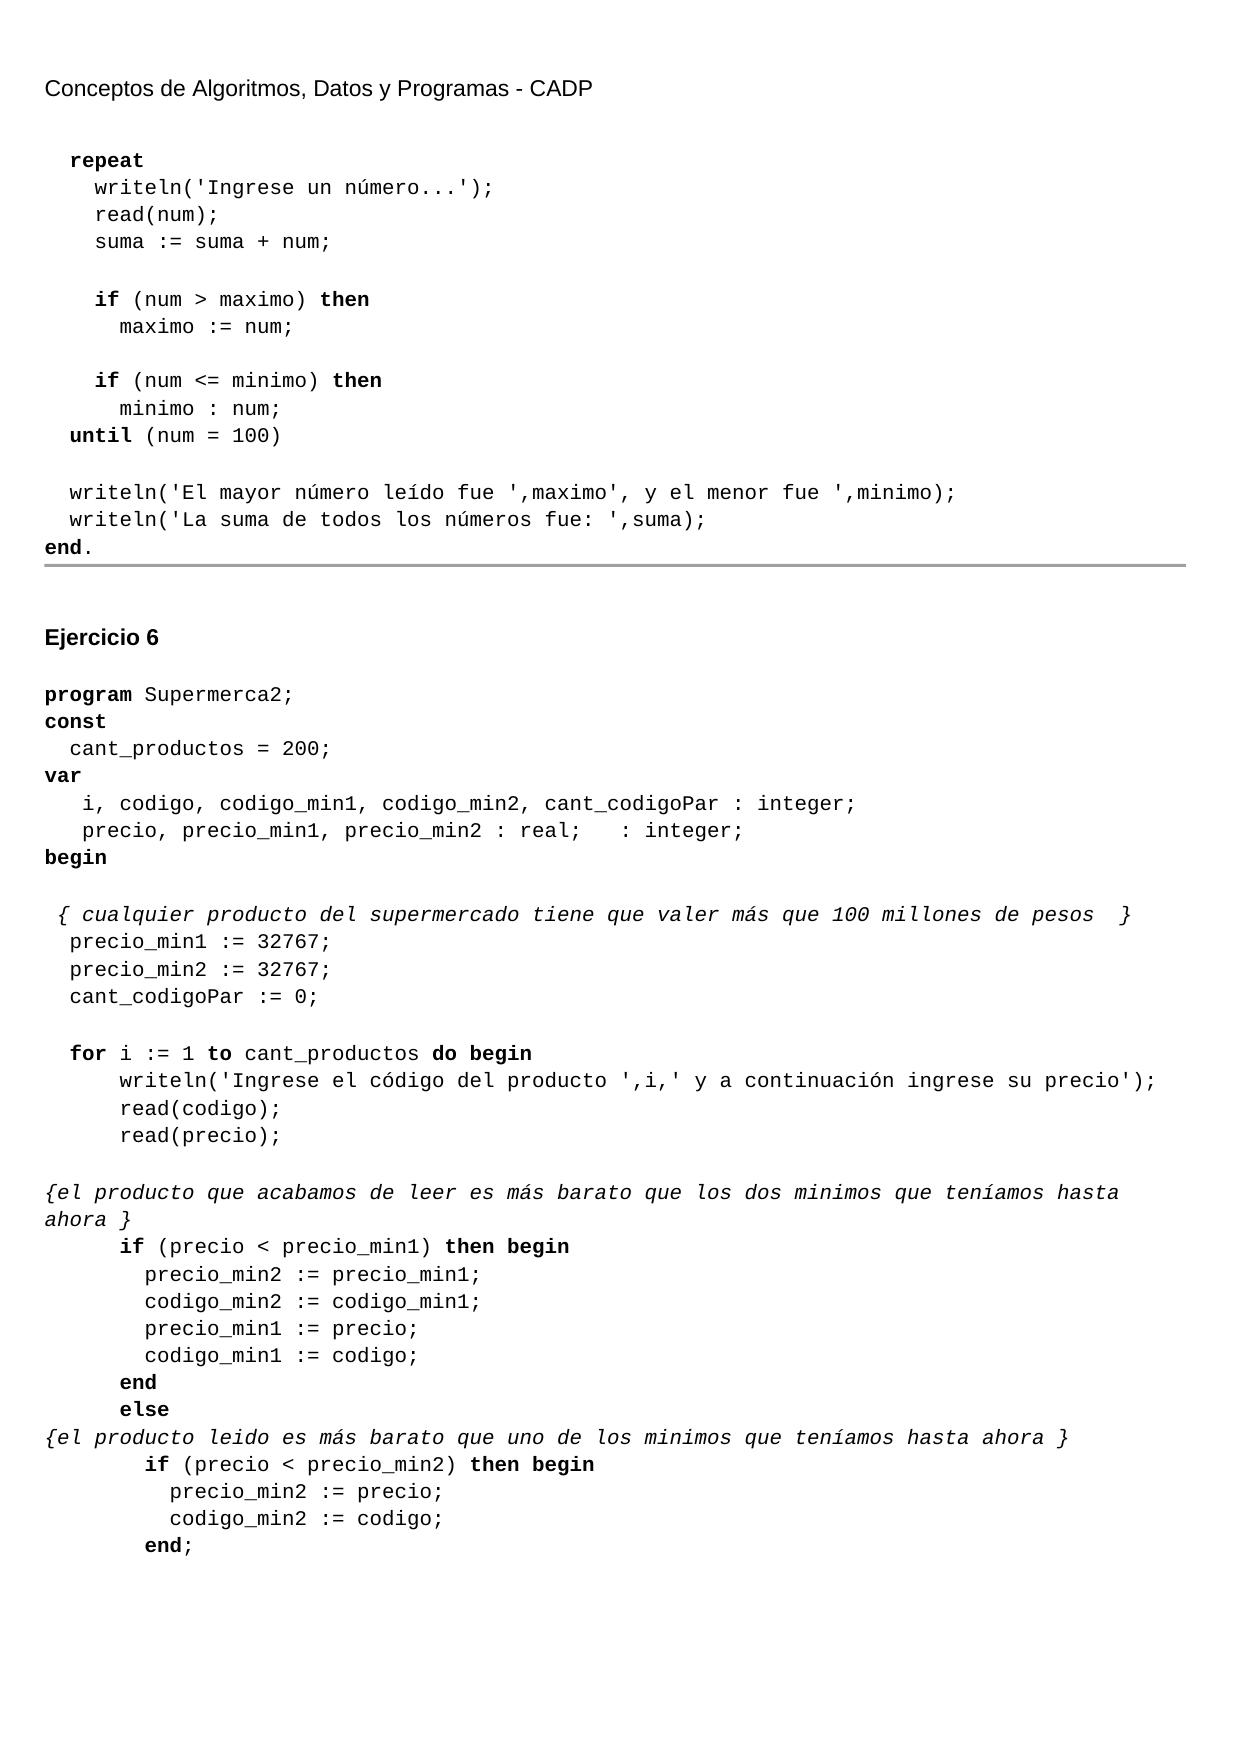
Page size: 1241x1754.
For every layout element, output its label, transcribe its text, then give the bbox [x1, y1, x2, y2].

text writeln('El mayor número leído fue ',maximo', y el menor fue ',minimo); [44, 482, 1186, 506]
text if (precio < precio_min1) then begin [44, 1236, 1186, 1260]
text until (num = 100) [44, 425, 1186, 448]
text codigo_min1 := codigo; [44, 1345, 1186, 1369]
text precio_min2 := precio; [44, 1481, 1186, 1505]
text writeln('Ingrese un número...'); [44, 177, 1186, 201]
text program Supermerca2; [44, 684, 1186, 707]
text read(precio); [44, 1125, 1186, 1148]
text writeln('Ingrese el código del producto ',i,' y a continuación ingrese su precio'); [44, 1071, 1186, 1094]
text precio, precio_min1, precio_min2 : real; : integer; [44, 820, 1186, 843]
text if (num <= minimo) then [44, 371, 1186, 394]
text if (num > maximo) then [44, 289, 1186, 313]
text read(codigo); [44, 1098, 1186, 1121]
text cant_productos = 200; [44, 738, 1186, 762]
text maximo := num; [44, 316, 1186, 340]
text var [44, 765, 1186, 789]
text minimo : num; [44, 398, 1186, 421]
text precio_min1 := 32767; [44, 932, 1186, 955]
text for i := 1 to cant_productos do begin [44, 1043, 1186, 1067]
text precio_min2 := precio_min1; [44, 1263, 1186, 1287]
text else [44, 1399, 1186, 1423]
text codigo_min2 := codigo_min1; [44, 1291, 1186, 1314]
text codigo_min2 := codigo; [44, 1508, 1186, 1532]
text repeat [44, 150, 1186, 174]
text Ejercicio 6 [44, 624, 1186, 650]
text i, codigo, codigo_min1, codigo_min2, cant_codigoPar : integer; [44, 793, 1186, 816]
text {el producto leido es más barato que uno de los minimos que teníamos hasta ahora } [44, 1427, 1186, 1450]
text begin [44, 847, 1186, 871]
text precio_min2 := 32767; [44, 959, 1186, 982]
text end; [44, 1535, 1186, 1559]
text cant_codigoPar := 0; [44, 986, 1186, 1009]
text if (precio < precio_min2) then begin [44, 1454, 1186, 1477]
text {el producto que acabamos de leer es más barato que los dos minimos que teníamos hasta ahora } [44, 1182, 1186, 1233]
text suma := suma + num; [44, 232, 1186, 255]
text read(num); [44, 204, 1186, 228]
text end [44, 1372, 1186, 1396]
text precio_min1 := precio; [44, 1318, 1186, 1342]
text writeln('La suma de todos los números fue: ',suma); [44, 509, 1186, 533]
text { cualquier producto del supermercado tiene que valer más que 100 millones de pesos } [44, 904, 1186, 928]
text const [44, 711, 1186, 735]
text end. [44, 537, 1186, 560]
